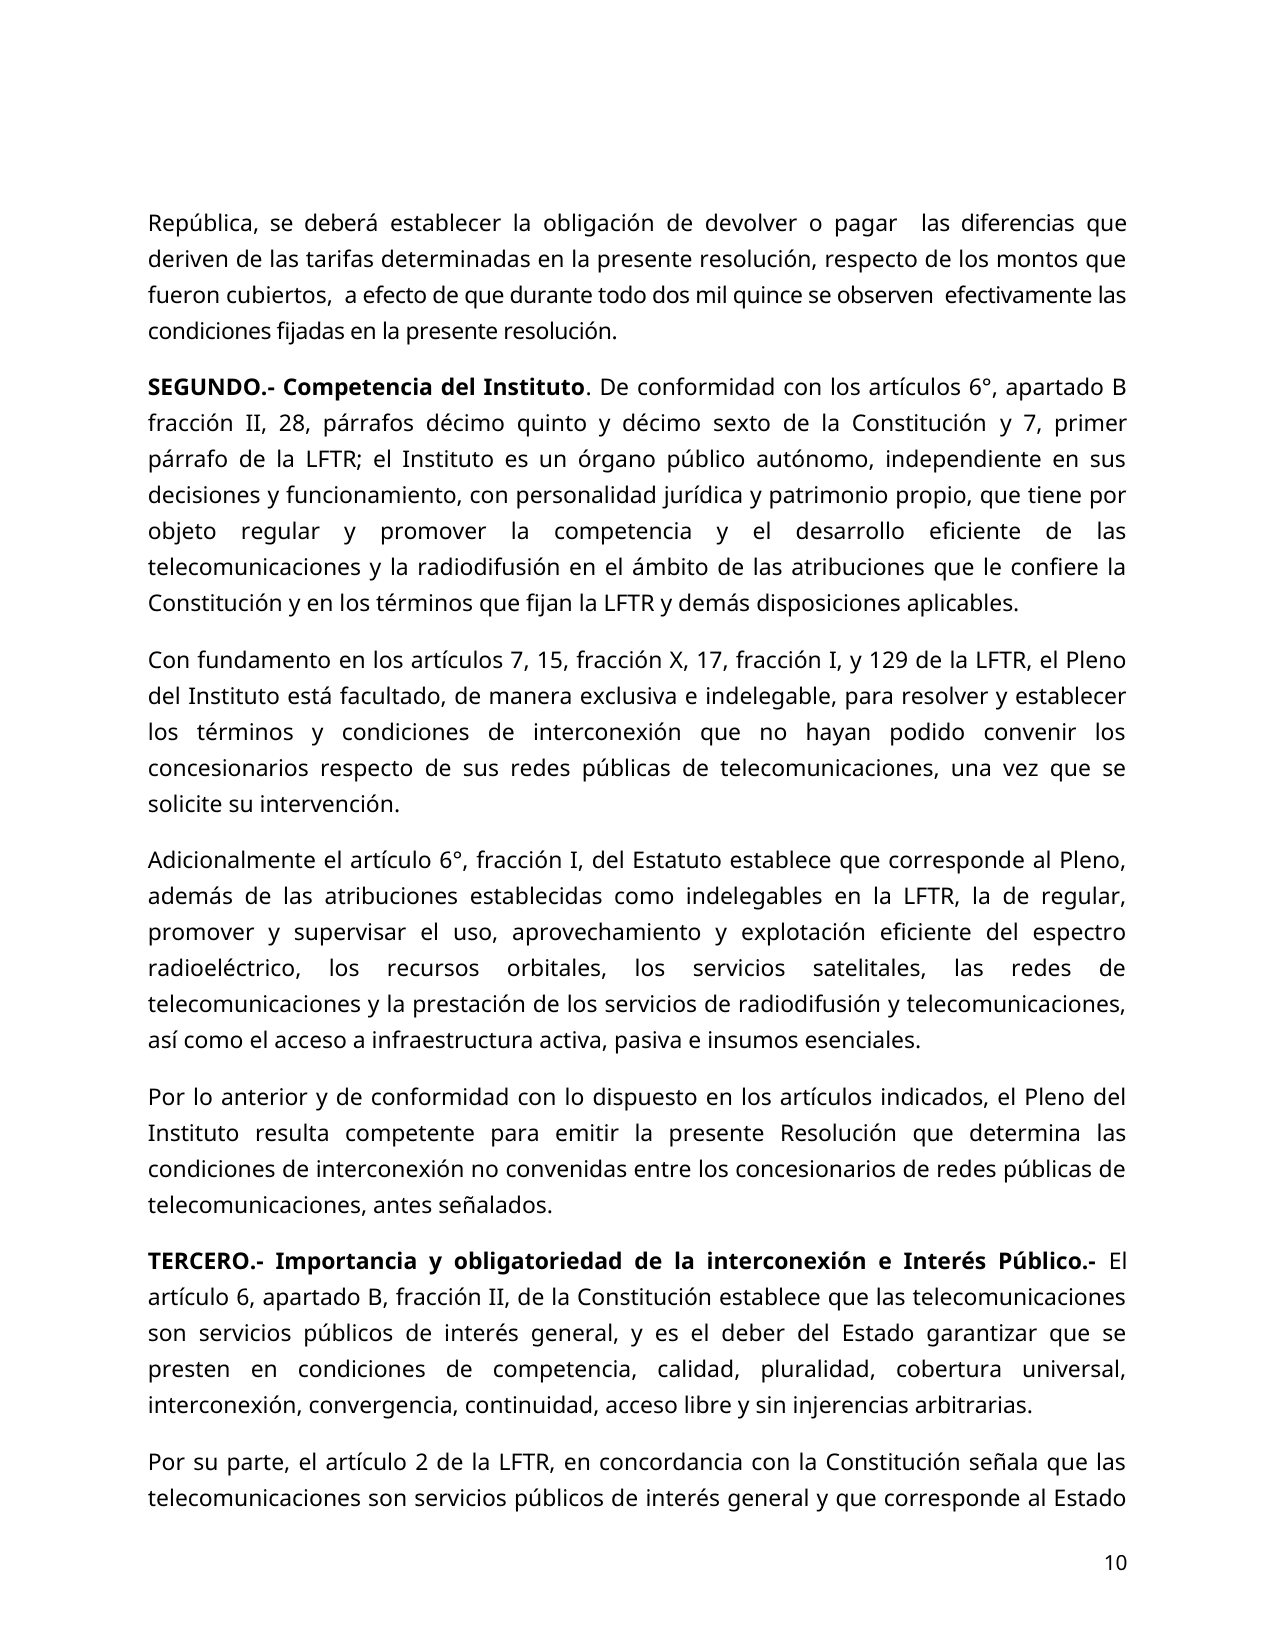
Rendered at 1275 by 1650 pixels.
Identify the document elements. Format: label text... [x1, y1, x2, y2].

text SEGUNDO.- Competencia del Instituto. De conformidad con los artículos 6°, apartado B fracción II, 28, párrafos décimo quinto y décimo sexto de la Constitución y 7, primer párrafo de la LFTR; el Instituto es un órgano público autónomo, independiente en sus decisiones y funcionamiento, con personalidad jurídica y patrimonio propio, que tiene por objeto regular y promover la competencia y el desarrollo eficiente de las telecomunicaciones y la radiodifusión en el ámbito de las atribuciones que le confiere la Constitución y en los términos que fijan la LFTR y demás disposiciones aplicables. [148, 371, 1127, 618]
text Por lo anterior y de conformidad con lo dispuesto en los artículos indicados, el Pleno del Instituto resulta competente para emitir la presente Resolución que determina las condiciones de interconexión no convenidas entre los concesionarios de redes públicas de telecomunicaciones, antes señalados. [148, 1081, 1127, 1220]
text Con fundamento en los artículos 7, 15, fracción X, 17, fracción I, y 129 de la LFTR, el Pleno del Instituto está facultado, de manera exclusiva e indelegable, para resolver y establecer los términos y condiciones de interconexión que no hayan podido convenir los concesionarios respecto de sus redes públicas de telecomunicaciones, una vez que se solicite su intervención. [148, 644, 1127, 819]
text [148, 207, 1127, 346]
text Adicionalmente el artículo 6°, fracción I, del Estatuto establece que corresponde al Pleno, además de las atribuciones establecidas como indelegables en la LFTR, la de regular, promover y supervisar el uso, aprovechamiento y explotación eficiente del espectro radioeléctrico, los recursos orbitales, los servicios satelitales, las redes de telecomunicaciones y la prestación de los servicios de radiodifusión y telecomunicaciones, así como el acceso a infraestructura activa, pasiva e insumos esenciales. [148, 844, 1127, 1055]
text TERCERO.- Importancia y obligatoriedad de la interconexión e Interés Público.- El artículo 6, apartado B, fracción II, de la Constitución establece que las telecomunicaciones son servicios públicos de interés general, y es el deber del Estado garantizar que se presten en condiciones de competencia, calidad, pluralidad, cobertura universal, interconexión, convergencia, continuidad, acceso libre y sin injerencias arbitrarias. [148, 1245, 1127, 1420]
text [148, 1446, 1127, 1513]
